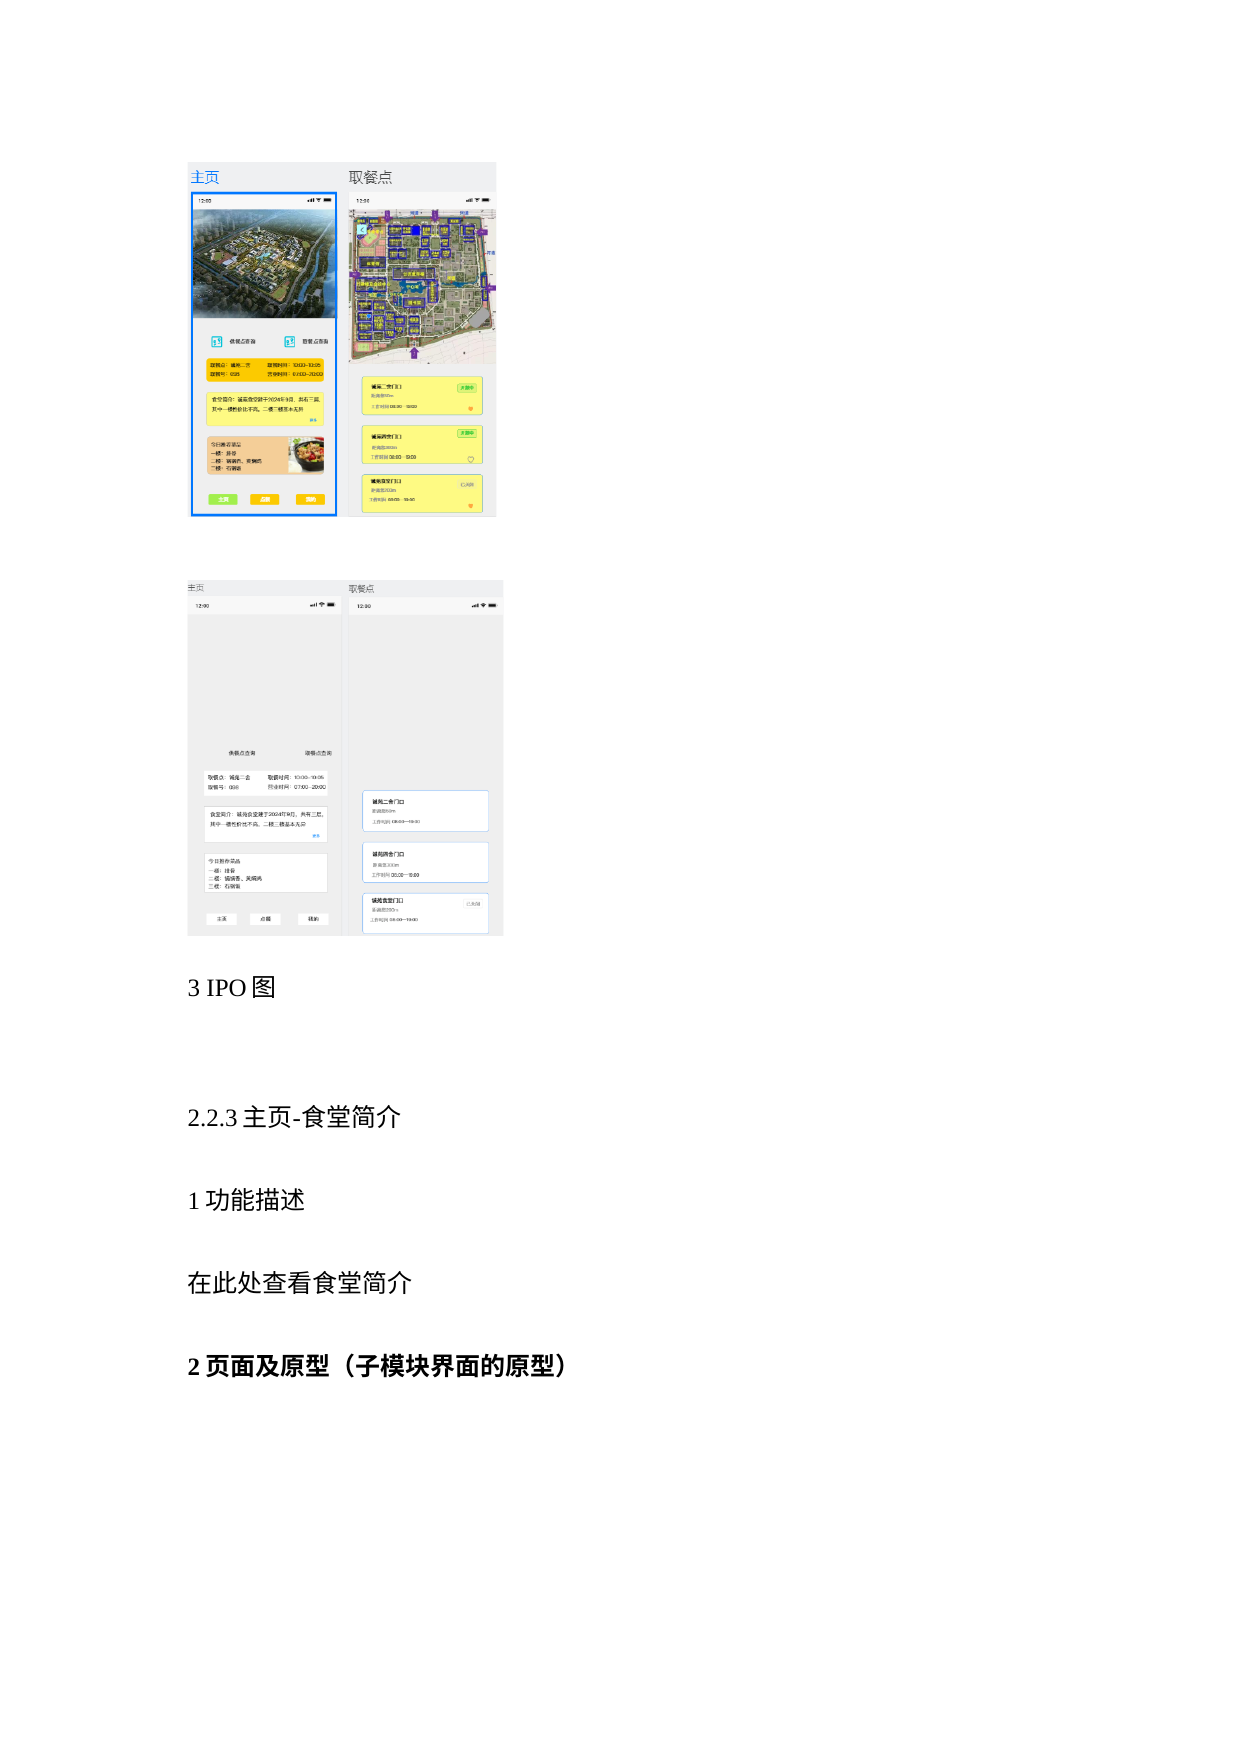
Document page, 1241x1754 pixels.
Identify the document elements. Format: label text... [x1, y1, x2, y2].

picture [187, 580, 504, 936]
text 3 IPO图 [187, 953, 1053, 1018]
text 1功能描述 [187, 1166, 1053, 1231]
text 2.2.3主页-食堂简介 [187, 1083, 1053, 1148]
picture [187, 162, 497, 517]
text 在此处查看食堂简介 [187, 1249, 1053, 1314]
text 2页面及原型（子模块界面的原型） [187, 1332, 1053, 1397]
